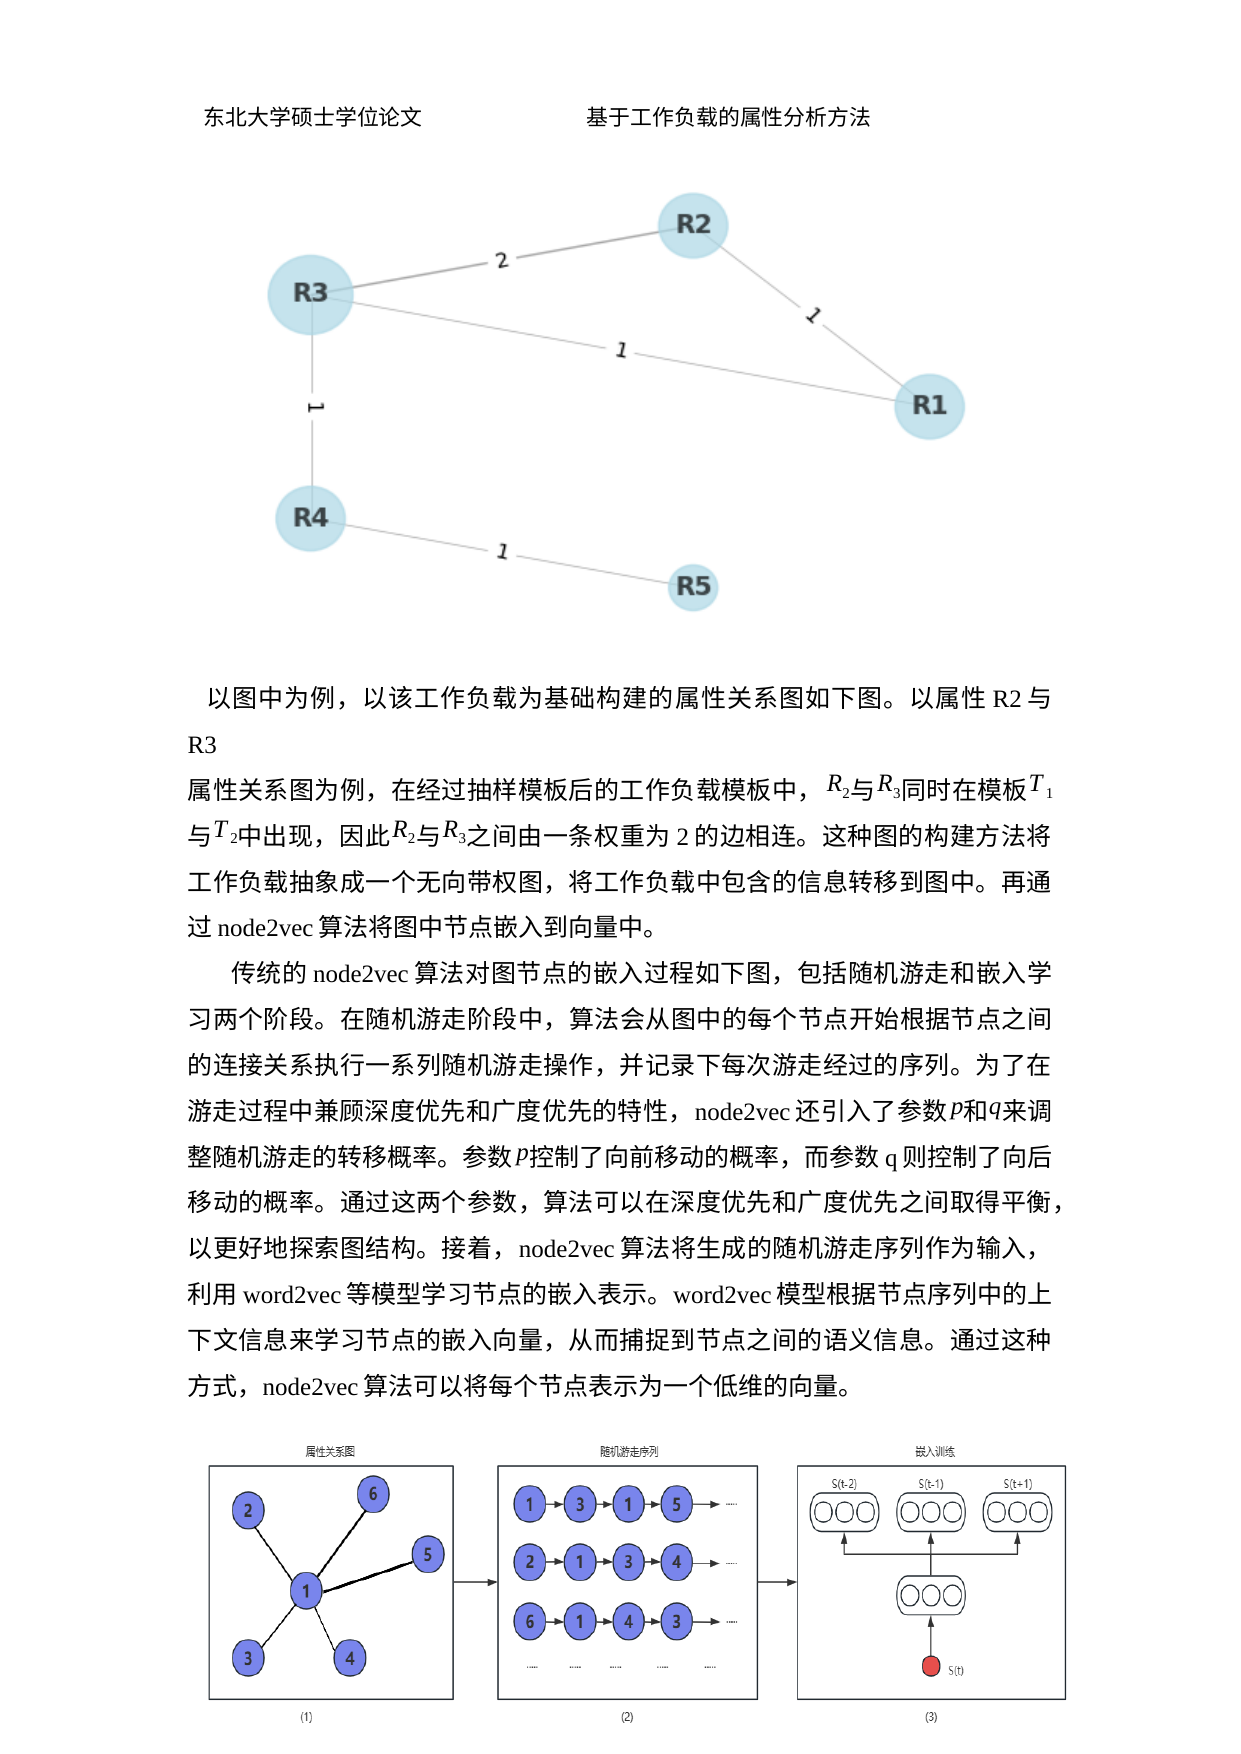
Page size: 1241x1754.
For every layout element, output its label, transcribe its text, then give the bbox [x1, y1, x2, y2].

picture [246, 188, 995, 626]
text 以图中为例，以该工作负载为基础构建的属性关系图如下图。以属性R2与R3 [187, 671, 1053, 763]
text 传统的node2vec算法对图节点的嵌入过程如下图，包括随机游走和嵌入学习两个阶段。在随机游走阶段中，算法会从图中的每个节点开始根据节点之间的连接关系执行一系列随机游走操作，并记录下每次游走经过的序列。为了在游走过程中兼顾深度优先和广度优先的特性，node2vec还引入了参数和来调整随机游走的转移概率。参数控制了向前移动的概率，而参数q则控制了向后移动的概率。通过这两个参数，算法可以在深度优先和广度优先之间取得平衡，以更好地探索图结构。接着，node2vec算法将生成的随机游走序列作为输入，利用word2vec等模型学习节点的嵌入表示。word2vec模型根据节点序列中的上下文信息来学习节点的嵌入向量，从而捕捉到节点之间的语义信息。通过这种方式，node2vec算法可以将每个节点表示为一个低维的向量。 [187, 946, 1053, 1404]
text 属性关系图为例，在经过抽样模板后的工作负载模板中，与同时在模板与中出现，因此与之间由一条权重为2的边相连。这种图的构建方法将工作负载抽象成一个无向带权图，将工作负载中包含的信息转移到图中。再通过node2vec算法将图中节点嵌入到向量中。 [187, 763, 1053, 946]
picture [187, 1427, 1080, 1726]
